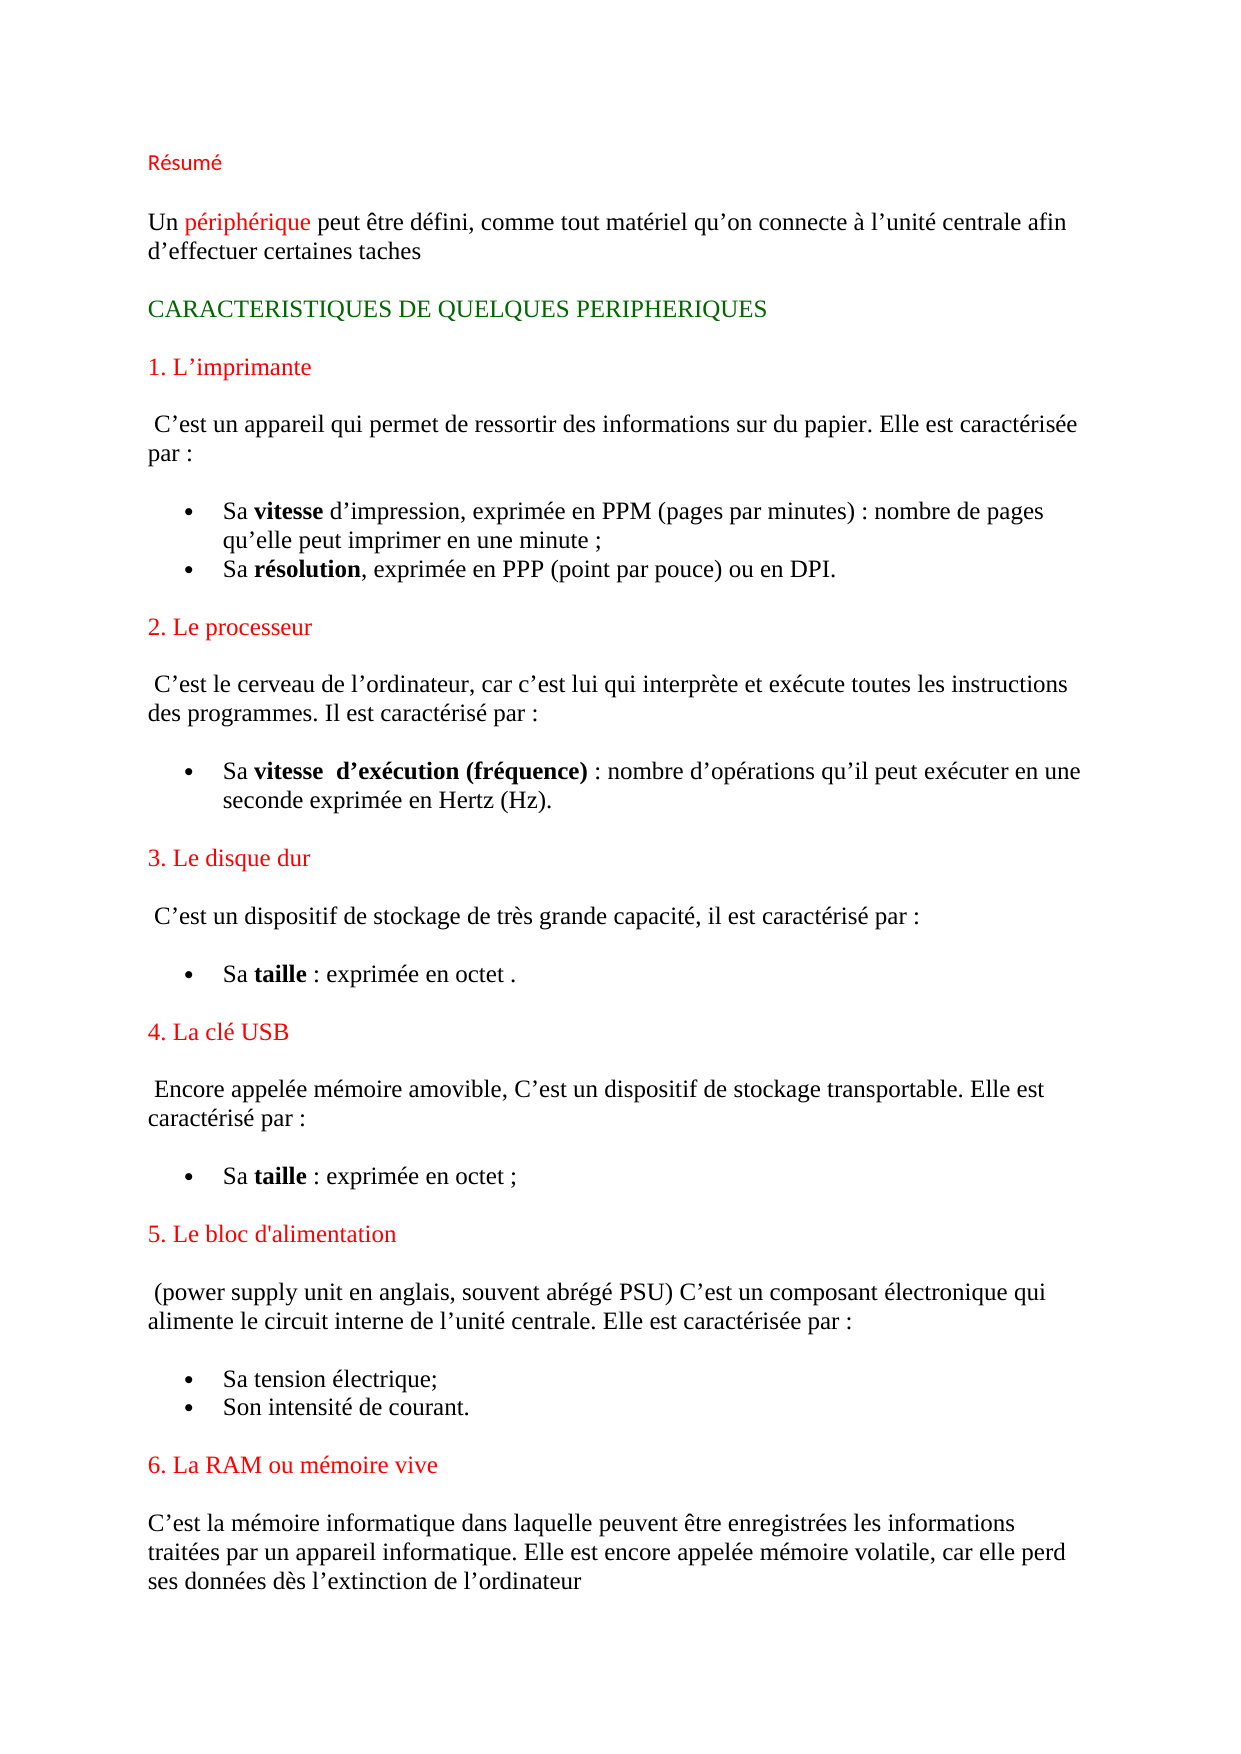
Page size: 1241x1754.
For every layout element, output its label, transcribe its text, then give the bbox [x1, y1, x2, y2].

text Un périphérique peut être défini, comme tout matériel qu’on connecte à l’unité centrale afin d’effectuer certaines taches [148, 207, 1093, 264]
text 2. Le processeur [148, 612, 1093, 640]
text C’est un appareil qui permet de ressortir des informations sur du papier. Elle est caractérisée par : [148, 409, 1093, 467]
list Sa tension électrique; [185, 1364, 1093, 1392]
list Sa vitesse d’exécution (fréquence) : nombre d’opérations qu’il peut exécuter en une seconde exprimée en Hertz (Hz). [185, 756, 1093, 814]
text 6. La RAM ou mémoire vive [148, 1450, 1093, 1479]
list Son intensité de courant. [185, 1392, 1093, 1421]
text C’est un dispositif de stockage de très grande capacité, il est caractérisé par : [148, 901, 1093, 929]
text CARACTERISTIQUES DE QUELQUES PERIPHERIQUES [148, 294, 1093, 322]
list Sa taille : exprimée en octet ; [185, 1161, 1093, 1190]
list Sa taille : exprimée en octet . [185, 959, 1093, 987]
text 5. Le bloc d'alimentation [148, 1219, 1093, 1248]
list Sa résolution, exprimée en PPP (point par pouce) ou en DPI. [185, 554, 1093, 582]
text C’est la mémoire informatique dans laquelle peuvent être enregistrées les informations traitées par un appareil informatique. Elle est encore appelée mémoire volatile, car elle perd ses données dès l’extinction de l’ordinateur [148, 1508, 1093, 1594]
text 4. La clé USB [148, 1017, 1093, 1045]
list Sa vitesse d’impression, exprimée en PPM (pages par minutes) : nombre de pages qu’elle peut imprimer en une minute ; [185, 496, 1093, 554]
text 3. Le disque dur [148, 843, 1093, 872]
text 1. L’imprimante [148, 352, 1093, 380]
text (power supply unit en anglais, souvent abrégé PSU) C’est un composant électronique qui alimente le circuit interne de l’unité centrale. Elle est caractérisée par : [148, 1277, 1093, 1334]
text Résumé [148, 148, 1093, 176]
text C’est le cerveau de l’ordinateur, car c’est lui qui interprète et exécute toutes les instructions des programmes. Il est caractérisé par : [148, 669, 1093, 727]
text Encore appelée mémoire amovible, C’est un dispositif de stockage transportable. Elle est caractérisé par : [148, 1074, 1093, 1132]
